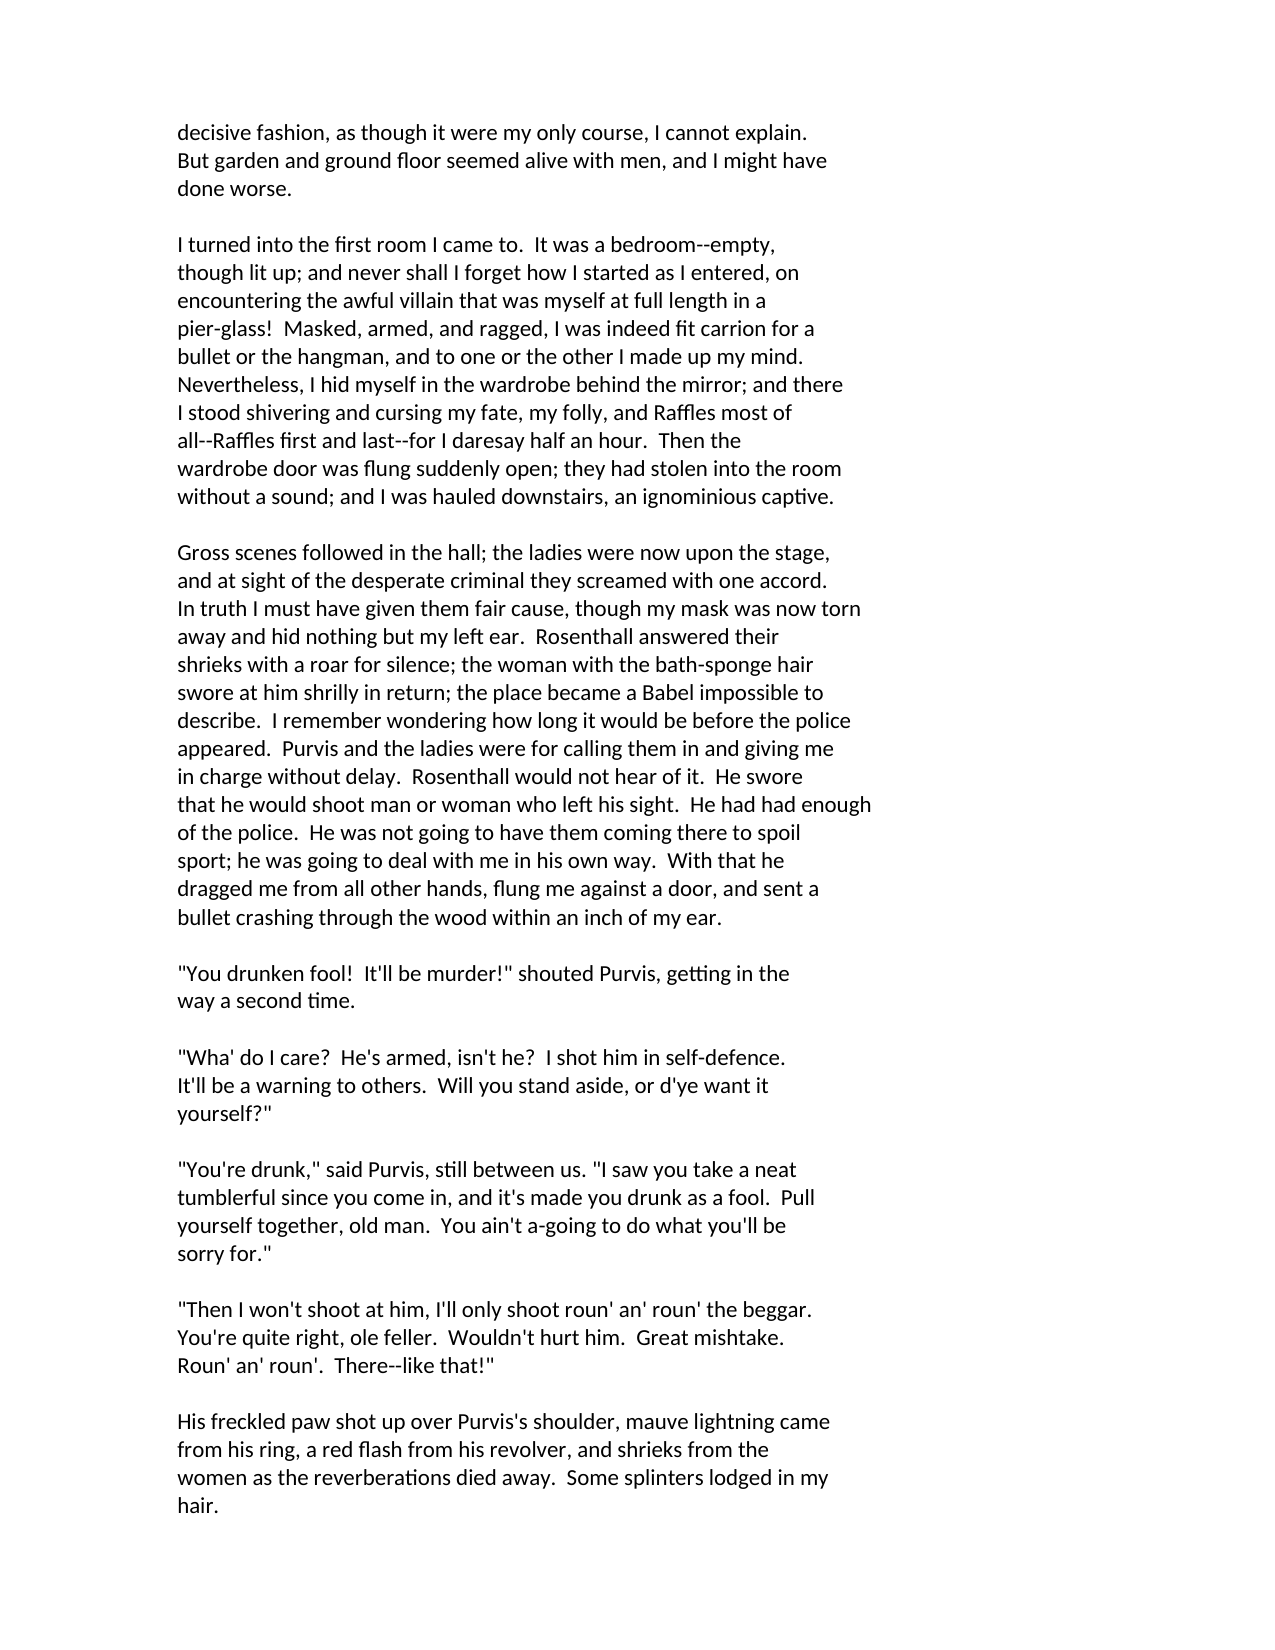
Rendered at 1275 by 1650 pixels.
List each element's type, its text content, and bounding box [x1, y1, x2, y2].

text encountering the awful villain that was myself at full length in a [177, 286, 1186, 314]
text "Then I won't shoot at him, I'll only shoot roun' an' roun' the beggar. [177, 1295, 1186, 1323]
text describe. I remember wondering how long it would be before the police [177, 706, 1186, 734]
text done worse. [177, 174, 1186, 202]
text sport; he was going to deal with me in his own way. With that he [177, 847, 1186, 874]
text in charge without delay. Rosenthall would not hear of it. He swore [177, 762, 1186, 791]
text swore at him shrilly in return; the place became a Babel impossible to [177, 678, 1186, 706]
text away and hid nothing but my left ear. Rosenthall answered their [177, 622, 1186, 650]
text way a second time. [177, 987, 1186, 1015]
text "You're drunk," said Purvis, still between us. "I saw you take a neat [177, 1155, 1186, 1183]
text It'll be a warning to others. Will you stand aside, or d'ye want it [177, 1071, 1186, 1099]
text I stood shivering and cursing my fate, my folly, and Raffles most of [177, 398, 1186, 426]
text "Wha' do I care? He's armed, isn't he? I shot him in self-defence. [177, 1043, 1186, 1071]
text of the police. He was not going to have them coming there to spoil [177, 818, 1186, 847]
text women as the reverberations died away. Some splinters lodged in my [177, 1463, 1186, 1491]
text bullet crashing through the wood within an inch of my ear. [177, 903, 1186, 931]
text Gross scenes followed in the hall; the ladies were now upon the stage, [177, 538, 1186, 566]
text though lit up; and never shall I forget how I started as I entered, on [177, 258, 1186, 286]
text Roun' an' roun'. There--like that!" [177, 1351, 1186, 1379]
text His freckled paw shot up over Purvis's shoulder, mauve lightning came [177, 1407, 1186, 1435]
text without a sound; and I was hauled downstairs, an ignominious captive. [177, 482, 1186, 510]
text hair. [177, 1491, 1186, 1519]
text dragged me from all other hands, flung me against a door, and sent a [177, 874, 1186, 903]
text all--Raffles first and last--for I daresay half an hour. Then the [177, 426, 1186, 454]
text sorry for." [177, 1239, 1186, 1267]
text yourself?" [177, 1099, 1186, 1127]
text and at sight of the desperate criminal they screamed with one accord. [177, 566, 1186, 594]
text tumblerful since you come in, and it's made you drunk as a fool. Pull [177, 1183, 1186, 1211]
text In truth I must have given them fair cause, though my mask was now torn [177, 594, 1186, 622]
text "You drunken fool! It'll be murder!" shouted Purvis, getting in the [177, 959, 1186, 987]
text yourself together, old man. You ain't a-going to do what you'll be [177, 1211, 1186, 1239]
text shrieks with a roar for silence; the woman with the bath-sponge hair [177, 650, 1186, 678]
text wardrobe door was flung suddenly open; they had stolen into the room [177, 454, 1186, 482]
text appeared. Purvis and the ladies were for calling them in and giving me [177, 734, 1186, 762]
text decisive fashion, as though it were my only course, I cannot explain. [177, 118, 1186, 146]
text pier-glass! Masked, armed, and ragged, I was indeed fit carrion for a [177, 314, 1186, 342]
text You're quite right, ole feller. Wouldn't hurt him. Great mishtake. [177, 1323, 1186, 1351]
text from his ring, a red flash from his revolver, and shrieks from the [177, 1435, 1186, 1463]
text I turned into the first room I came to. It was a bedroom--empty, [177, 230, 1186, 258]
text that he would shoot man or woman who left his sight. He had had enough [177, 791, 1186, 818]
text But garden and ground floor seemed alive with men, and I might have [177, 146, 1186, 174]
text Nevertheless, I hid myself in the wardrobe behind the mirror; and there [177, 370, 1186, 398]
text bullet or the hangman, and to one or the other I made up my mind. [177, 342, 1186, 370]
